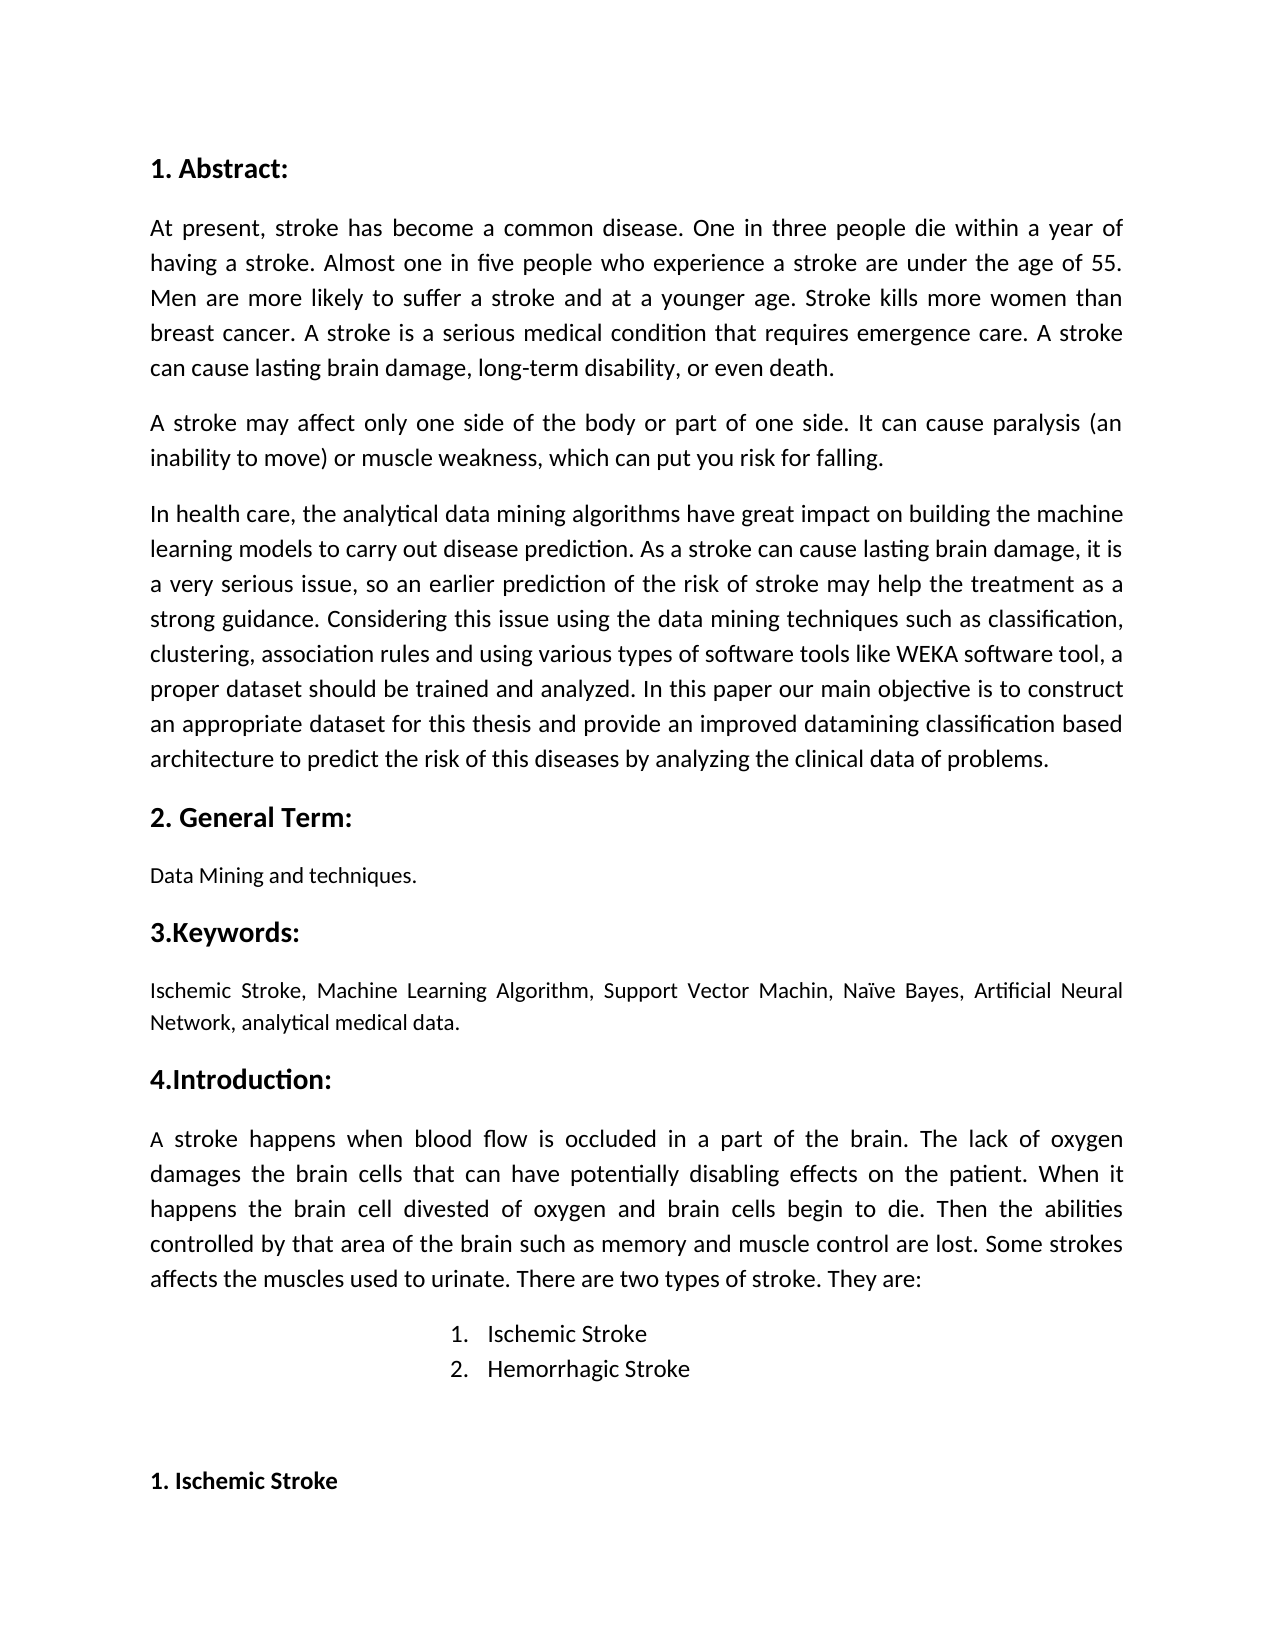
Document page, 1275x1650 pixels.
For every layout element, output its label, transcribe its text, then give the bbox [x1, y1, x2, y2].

text At present, stroke has become a common disease. One in three people die within a year of having a stroke. Almost one in five people who experience a stroke are under the age of 55. Men are more likely to suffer a stroke and at a younger age. Stroke kills more women than breast cancer. A stroke is a serious medical condition that requires emergence care. A stroke can cause lasting brain damage, long-term disability, or even death. [150, 212, 1125, 382]
text Ischemic Stroke, Machine Learning Algorithm, Support Vector Machin, Naïve Bayes, Artificial Neural Network, analytical medical data. [150, 976, 1125, 1036]
text 2. General Term: [150, 799, 1125, 835]
text 1. Ischemic Stroke [150, 1465, 1125, 1496]
text Data Mining and techniques. [150, 861, 1125, 889]
text A stroke happens when blood flow is occluded in a part of the brain. The lack of oxygen damages the brain cells that can have potentially disabling effects on the patient. When it happens the brain cell divested of oxygen and brain cells begin to die. Then the abilities controlled by that area of the brain such as memory and muscle control are lost. Some strokes affects the muscles used to urinate. There are two types of stroke. They are: [150, 1123, 1125, 1293]
text 3.Keywords: [150, 914, 1125, 950]
text A stroke may affect only one side of the body or part of one side. It can cause paralysis (an inability to move) or muscle weakness, which can put you risk for falling. [150, 408, 1125, 473]
text In health care, the analytical data mining algorithms have great impact on building the machine learning models to carry out disease prediction. As a stroke can cause lasting brain damage, it is a very serious issue, so an earlier prediction of the risk of stroke may help the treatment as a strong guidance. Considering this issue using the data mining techniques such as classification, clustering, association rules and using various types of software tools like WEKA software tool, a proper dataset should be trained and analyzed. In this paper our main objective is to construct an appropriate dataset for this thesis and provide an improved datamining classification based architecture to predict the risk of this diseases by analyzing the clinical data of problems. [150, 498, 1125, 774]
text 1. Abstract: [150, 150, 1125, 186]
text 4.Introduction: [150, 1061, 1125, 1097]
list Hemorrhagic Stroke [450, 1354, 1125, 1384]
list Ischemic Stroke [450, 1319, 1125, 1349]
